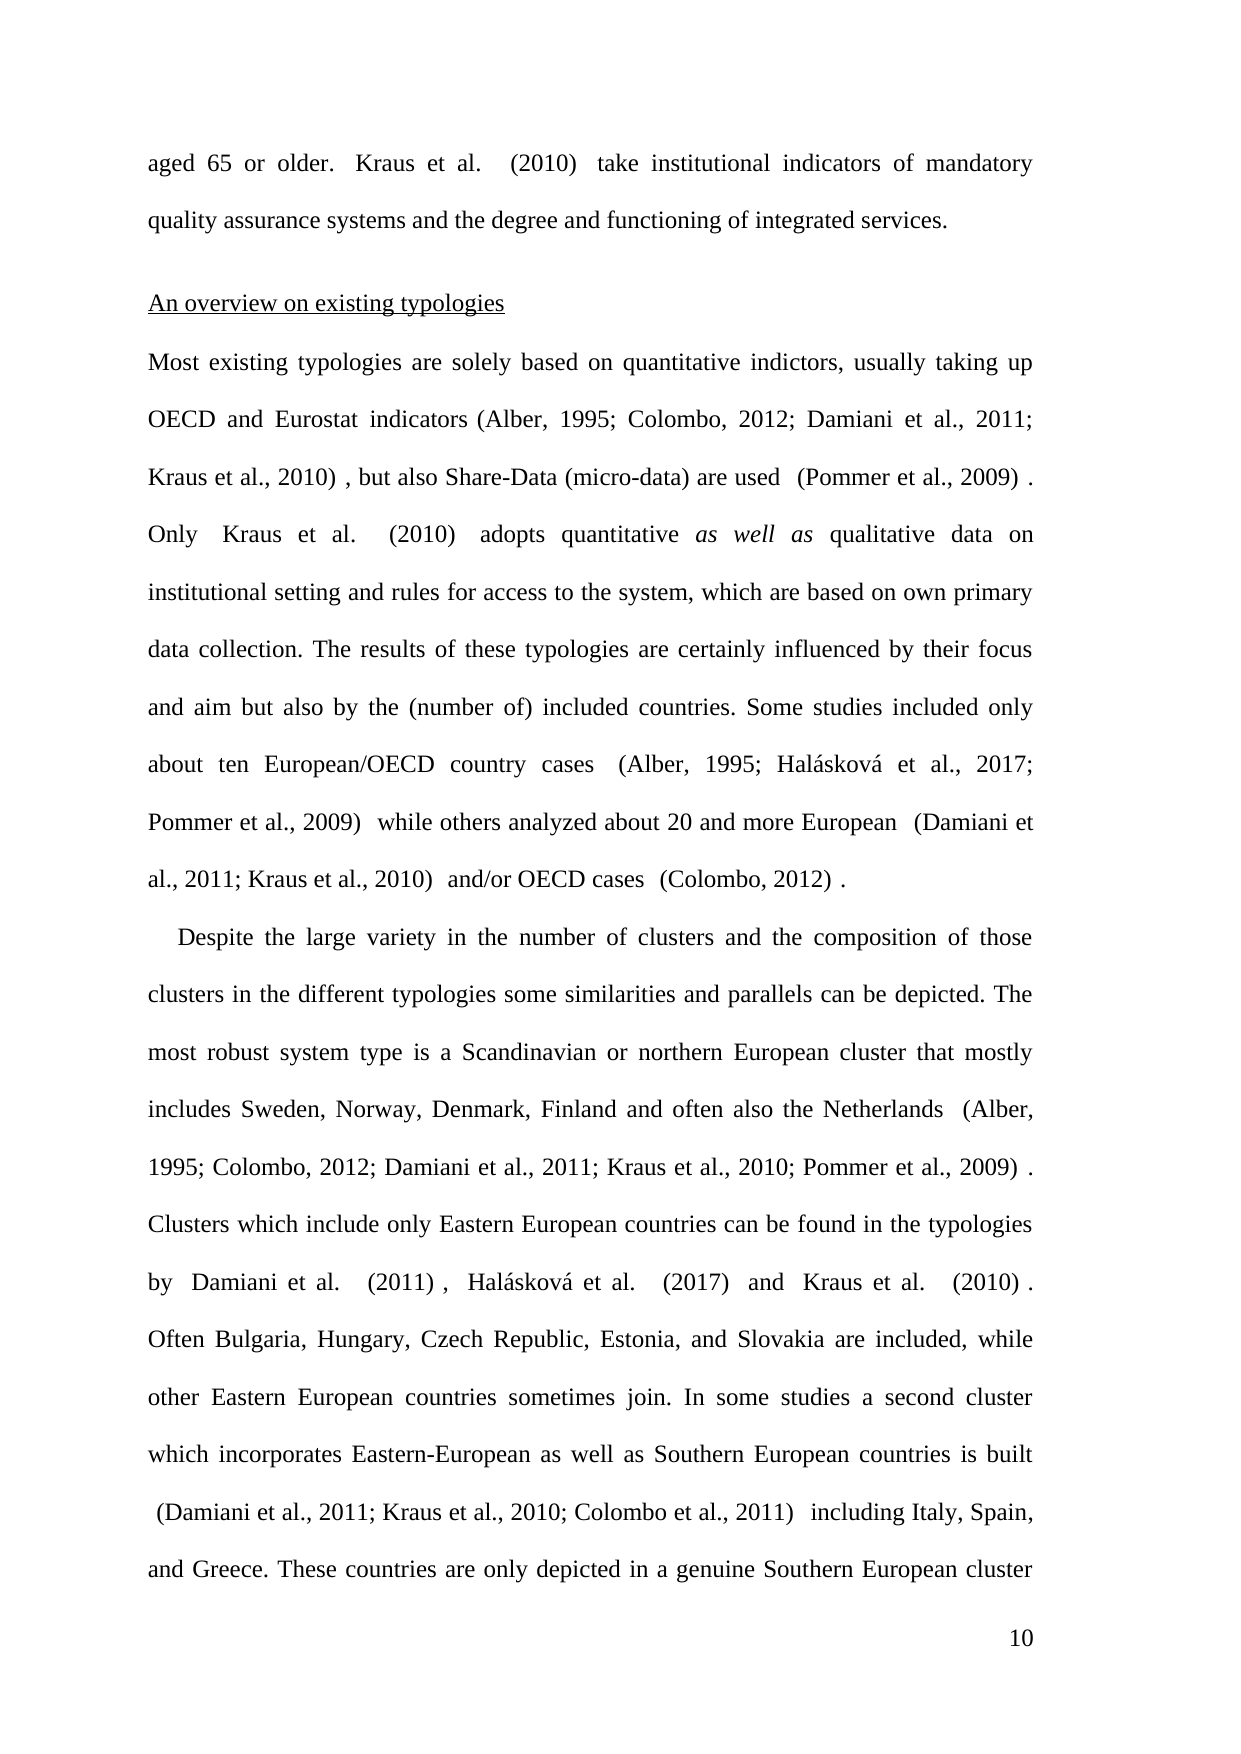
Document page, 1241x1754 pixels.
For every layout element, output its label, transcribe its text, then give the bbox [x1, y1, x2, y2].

text Most existing typologies are solely based on quantitative indictors, usually taking up OECD and Eurostat indicators, but also Share-Data (micro-data) are used . Only adopts quantitative as well as qualitative data on institutional setting and rules for access to the system, which are based on own primary data collection. The results of these typologies are certainly influenced by their focus and aim but also by the (number of) included countries. Some studies included only about ten European/OECD country cases while others analyzed about 20 and more European and/or OECD cases . [148, 347, 1034, 893]
subtitle An overview on existing typologies [148, 288, 916, 316]
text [148, 148, 1034, 234]
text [148, 922, 1034, 1583]
